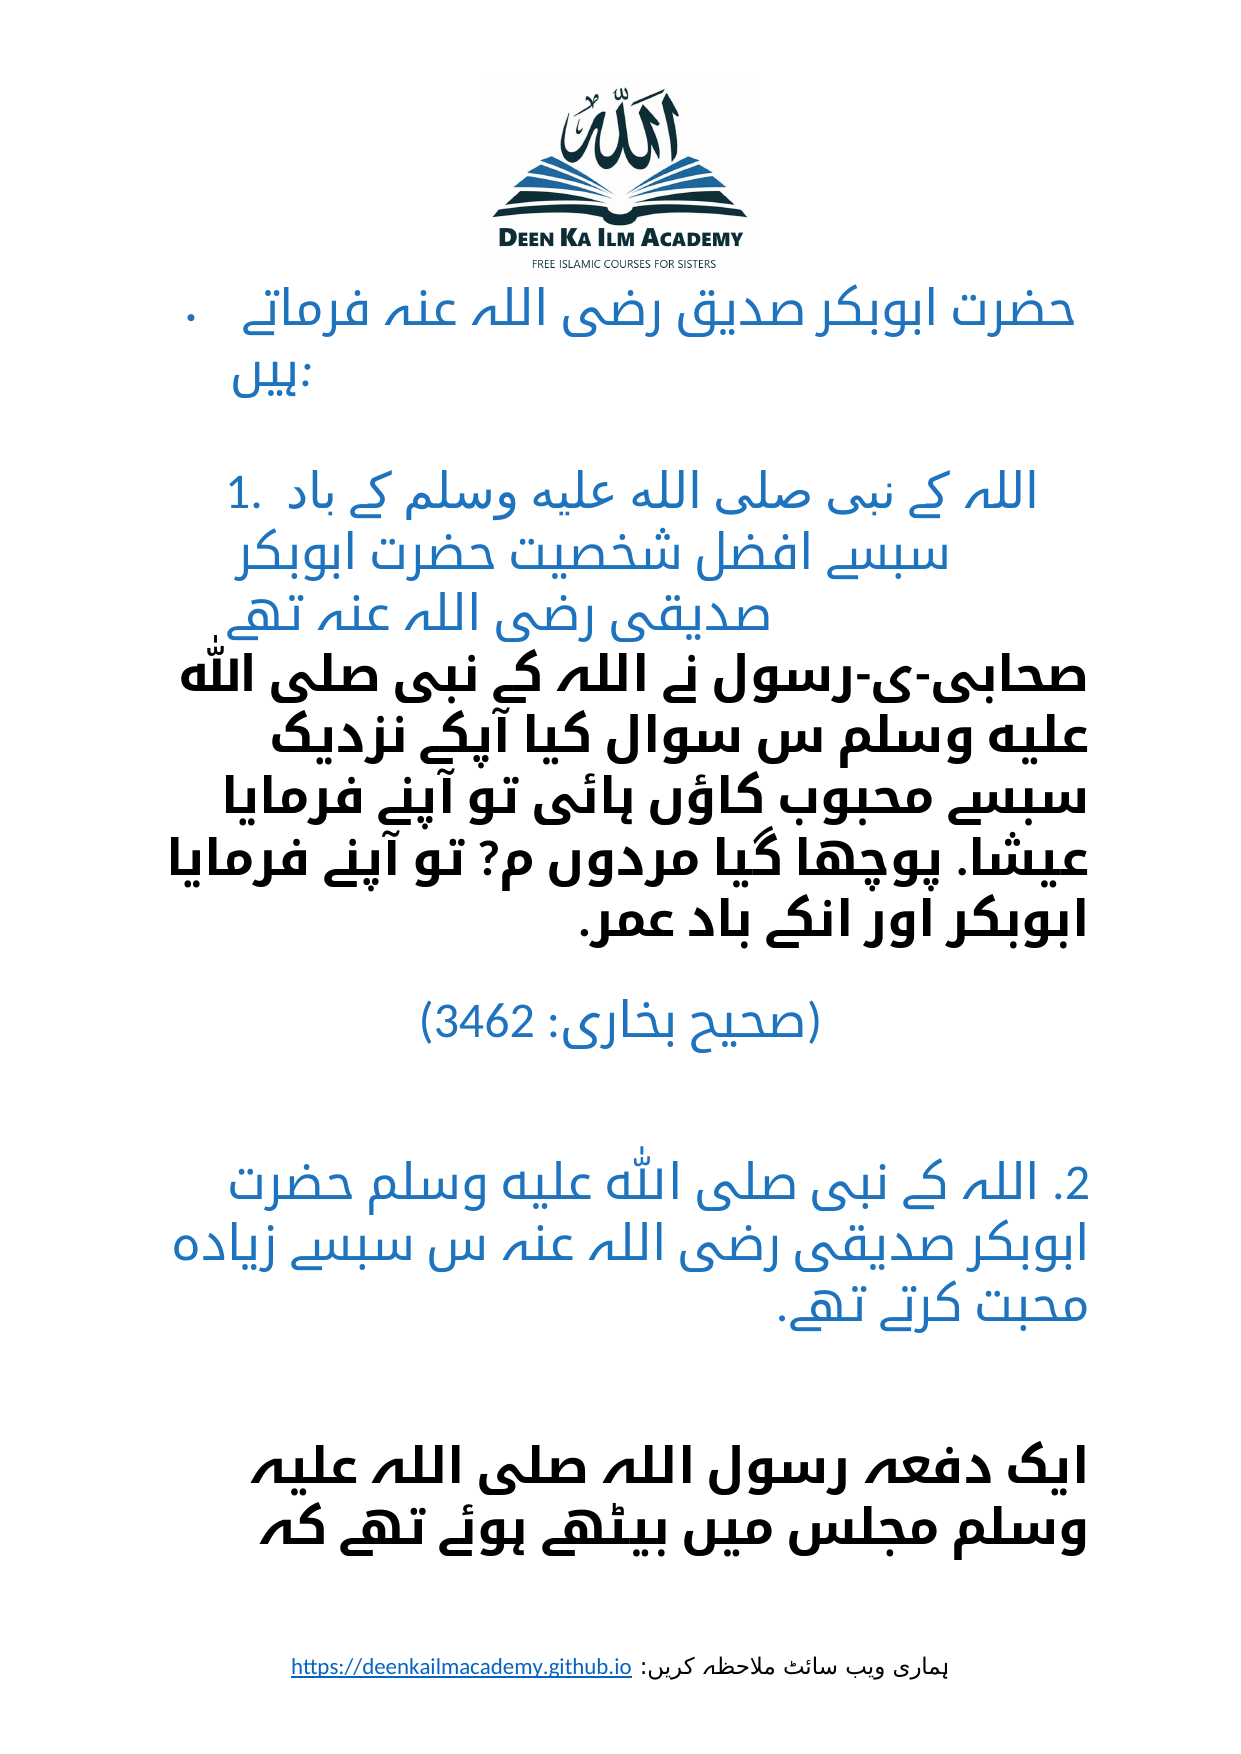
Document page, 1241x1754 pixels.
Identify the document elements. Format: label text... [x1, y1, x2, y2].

text صحابی-ی-رسول نے اللہ کے نبی صلى الله عليه وسلم س سوال کیا آپکے نزدیک سبسے محبوب کاؤں ہائی تو آپنے فرمایا عیشا. پوچھا گیا مردوں م? تو آپنے فرمایا ابوبکر اور انکے باد عمر. [150, 643, 1090, 948]
picture [482, 73, 759, 277]
subtitle حضرت ابوبکر صدیق رضی اللہ عنہ فرماتے ہیں: [187, 277, 1090, 399]
subtitle (صحیح بخاری: 3462) [150, 988, 1090, 1049]
subtitle 1. اللہ کے نبی صلى الله عليه وسلم کے باد سبسے افضل شخصیت حضرت ابوبکر صدیقی رضی اللہ عنہ تھے [225, 460, 1090, 643]
subtitle 2. اللہ کے نبی صلى الله عليه وسلم حضرت ابوبکر صدیقی رضی اللہ عنہ س سبسے زیادہ محبت کرتے تھے. [150, 1151, 1090, 1334]
